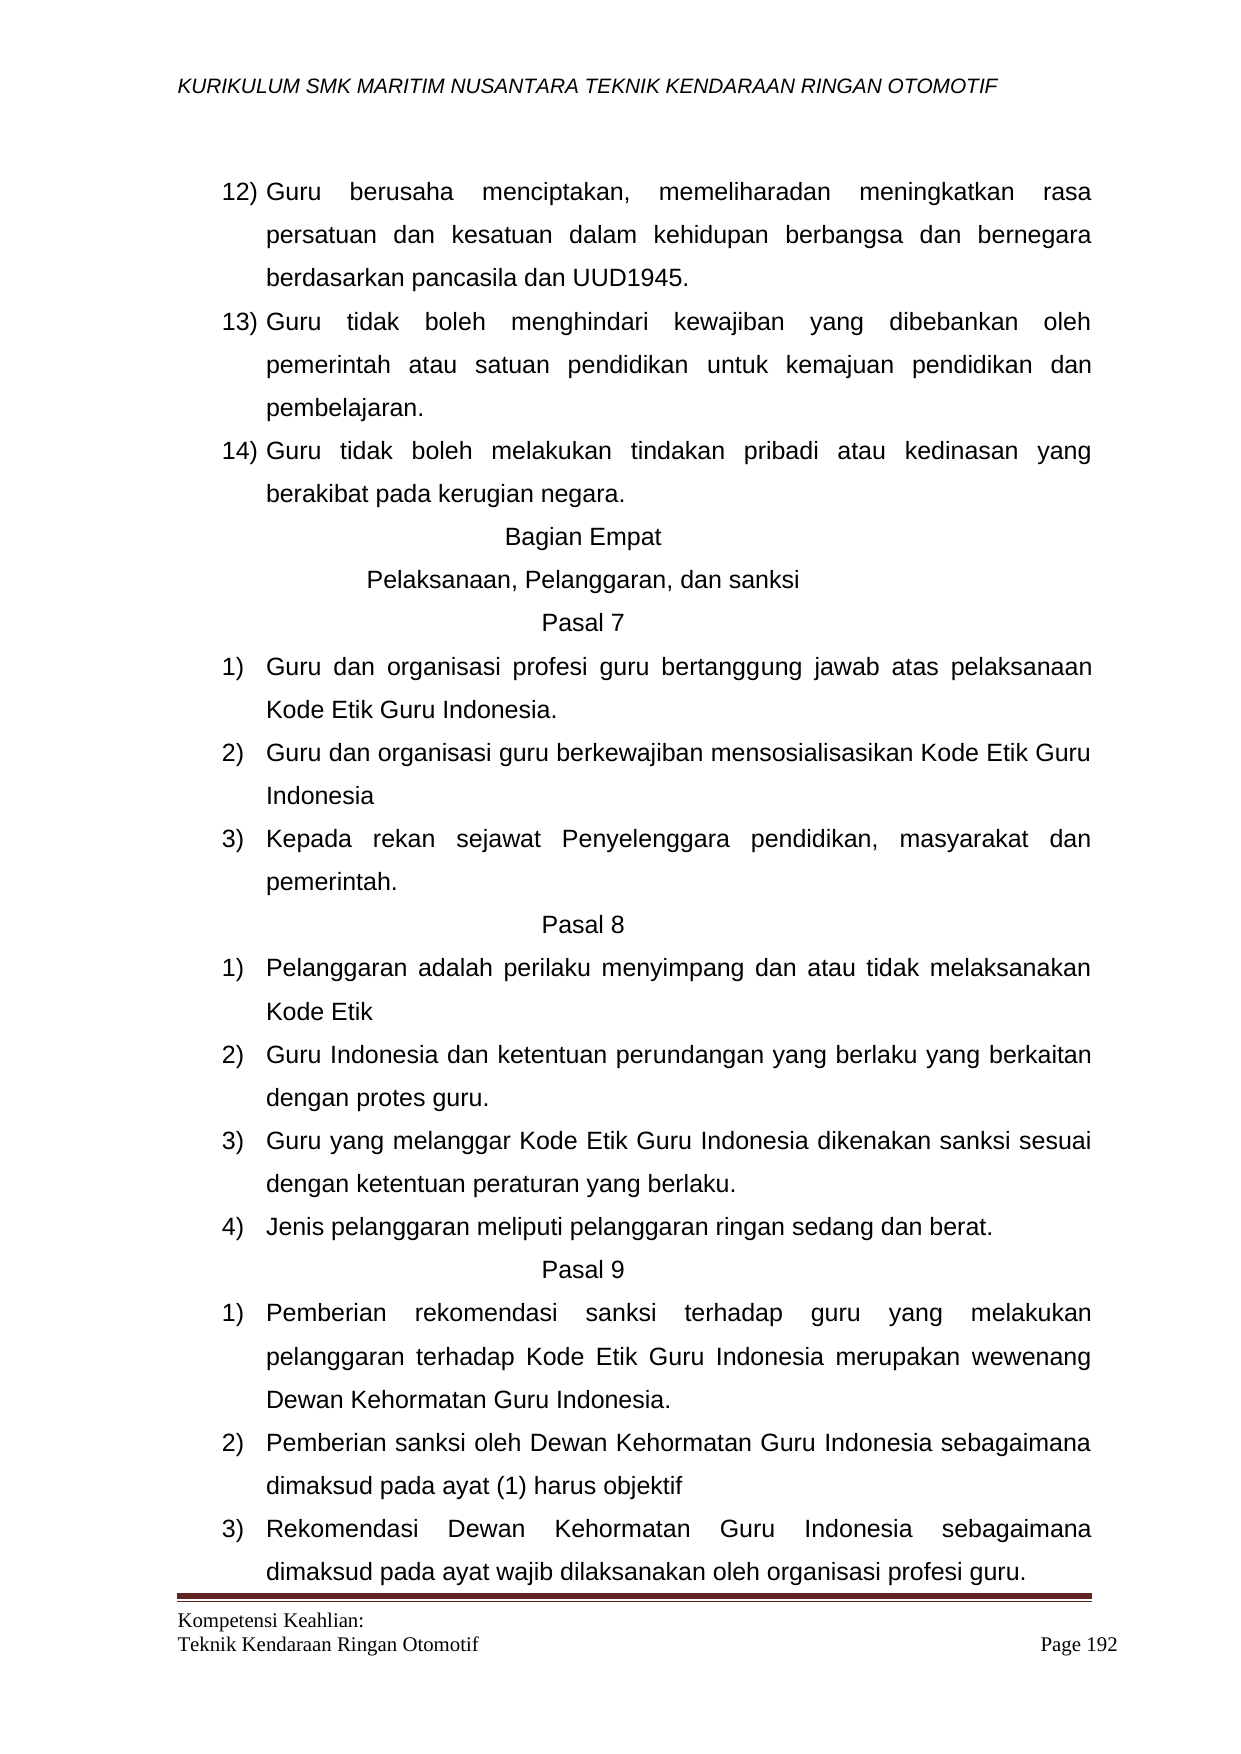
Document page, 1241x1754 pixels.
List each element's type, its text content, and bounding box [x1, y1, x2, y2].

text Pelaksanaan, Pelanggaran, dan sanksi [74, 565, 1092, 594]
list Pemberian sanksi oleh Dewan Kehormatan Guru Indonesia sebagaimana dimaksud pada ayat (1) harus objektif [222, 1428, 1092, 1500]
list Guru Indonesia dan ketentuan perundangan yang berlaku yang berkaitan dengan protes guru. [222, 1040, 1092, 1112]
list Guru yang melanggar Kode Etik Guru Indonesia dikenakan sanksi sesuai dengan ketentuan peraturan yang berlaku. [222, 1126, 1092, 1198]
list Guru berusaha menciptakan, memeliharadan meningkatkan rasa persatuan dan kesatuan dalam kehidupan berbangsa dan bernegara berdasarkan pancasila dan UUD1945. [222, 177, 1092, 292]
list Guru tidak boleh melakukan tindakan pribadi atau kedinasan yang berakibat pada kerugian negara. [222, 436, 1092, 508]
text Pasal 9 [74, 1255, 1092, 1284]
list Rekomendasi Dewan Kehormatan Guru Indonesia sebagaimana dimaksud pada ayat wajib dilaksanakan oleh organisasi profesi guru. [222, 1514, 1092, 1586]
text Bagian Empat [74, 522, 1092, 551]
list Guru dan organisasi guru berkewajiban mensosialisasikan Kode Etik Guru Indonesia [222, 738, 1092, 810]
list Pemberian rekomendasi sanksi terhadap guru yang melakukan pelanggaran terhadap Kode Etik Guru Indonesia merupakan wewenang Dewan Kehormatan Guru Indonesia. [222, 1298, 1092, 1413]
list Kepada rekan sejawat Penyelenggara pendidikan, masyarakat dan pemerintah. [222, 824, 1092, 896]
text Pasal 7 [74, 608, 1092, 637]
list Pelanggaran adalah perilaku menyimpang dan atau tidak melaksanakan Kode Etik [222, 953, 1092, 1025]
list Guru tidak boleh menghindari kewajiban yang dibebankan oleh pemerintah atau satuan pendidikan untuk kemajuan pendidikan dan pembelajaran. [222, 307, 1092, 422]
list Guru dan organisasi profesi guru bertanggung jawab atas pelaksanaan Kode Etik Guru Indonesia. [222, 652, 1092, 723]
text Pasal 8 [74, 910, 1092, 939]
list Jenis pelanggaran meliputi pelanggaran ringan sedang dan berat. [222, 1212, 1092, 1241]
